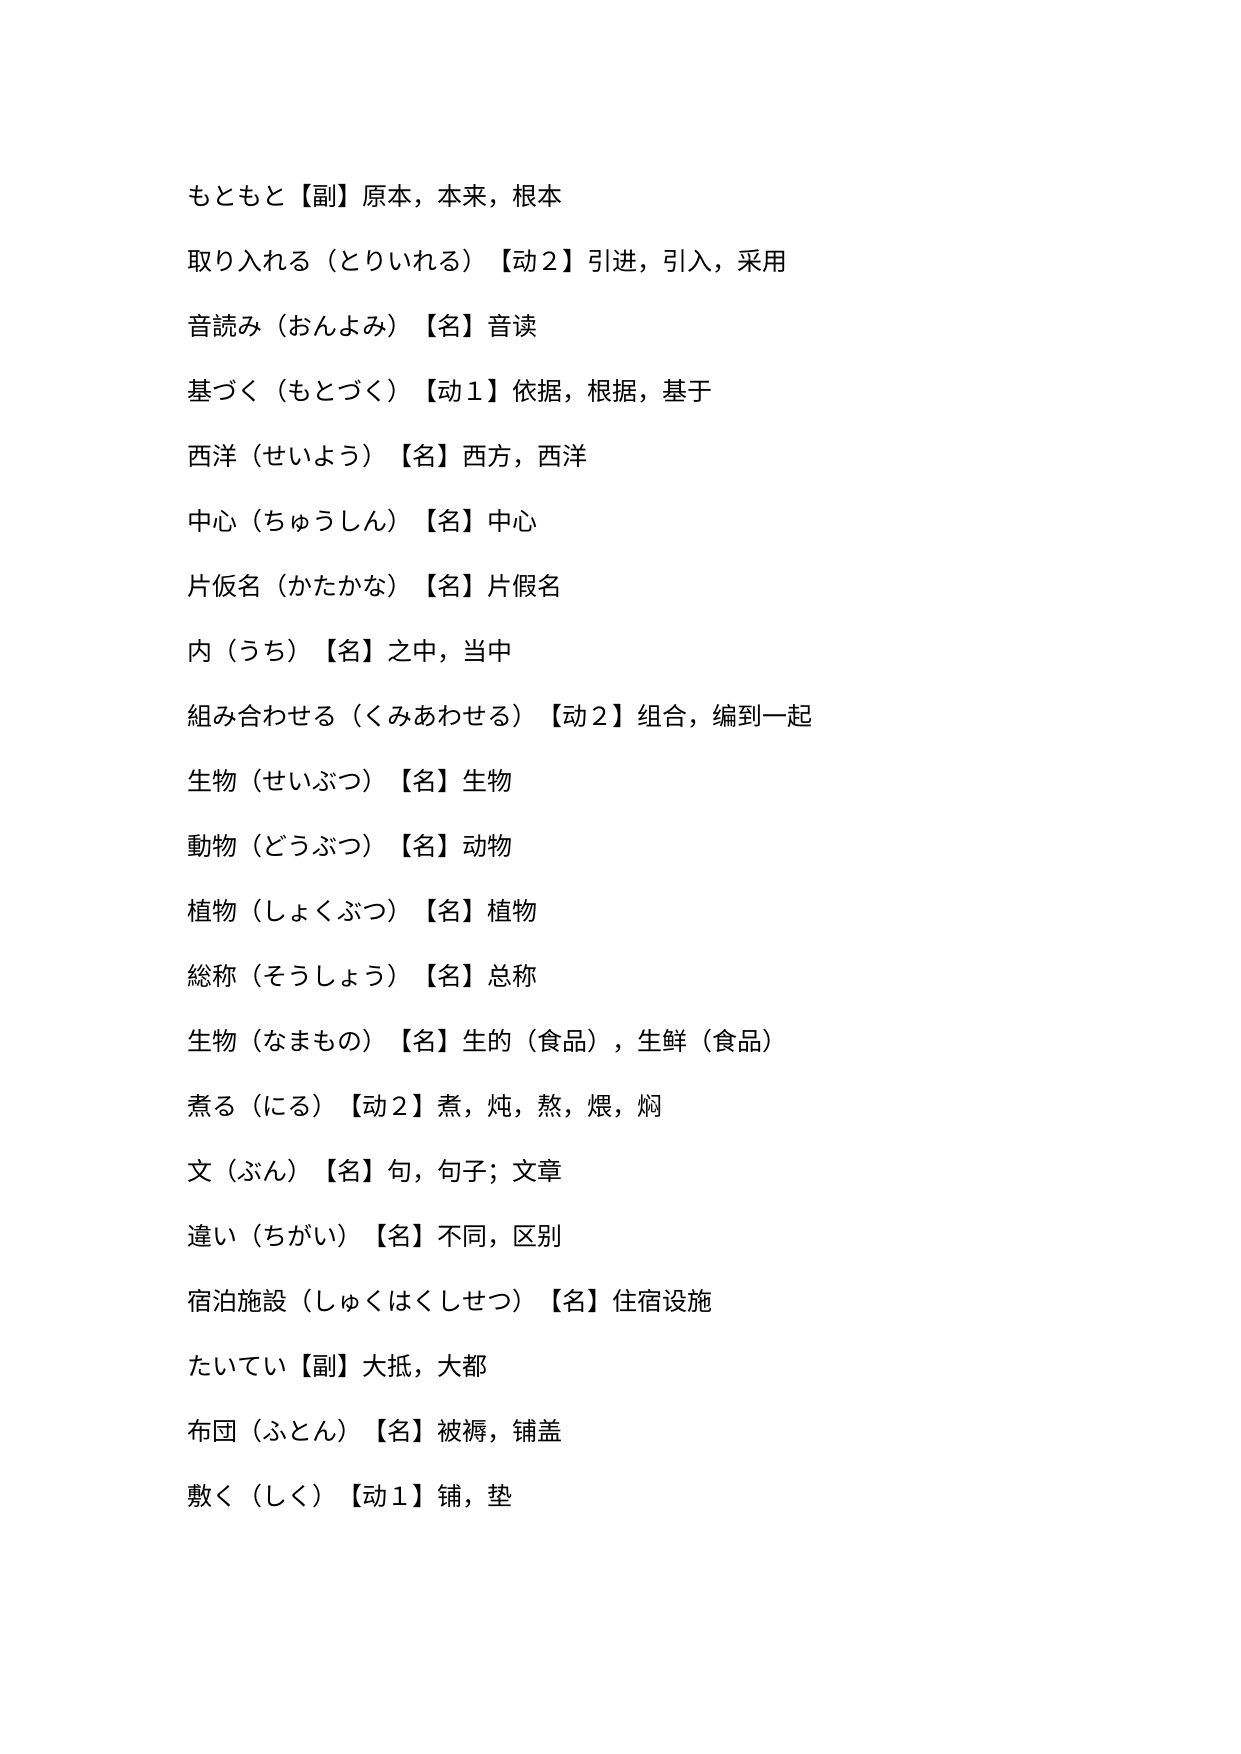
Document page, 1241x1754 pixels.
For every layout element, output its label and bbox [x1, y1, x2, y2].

text [187, 162, 1053, 1527]
